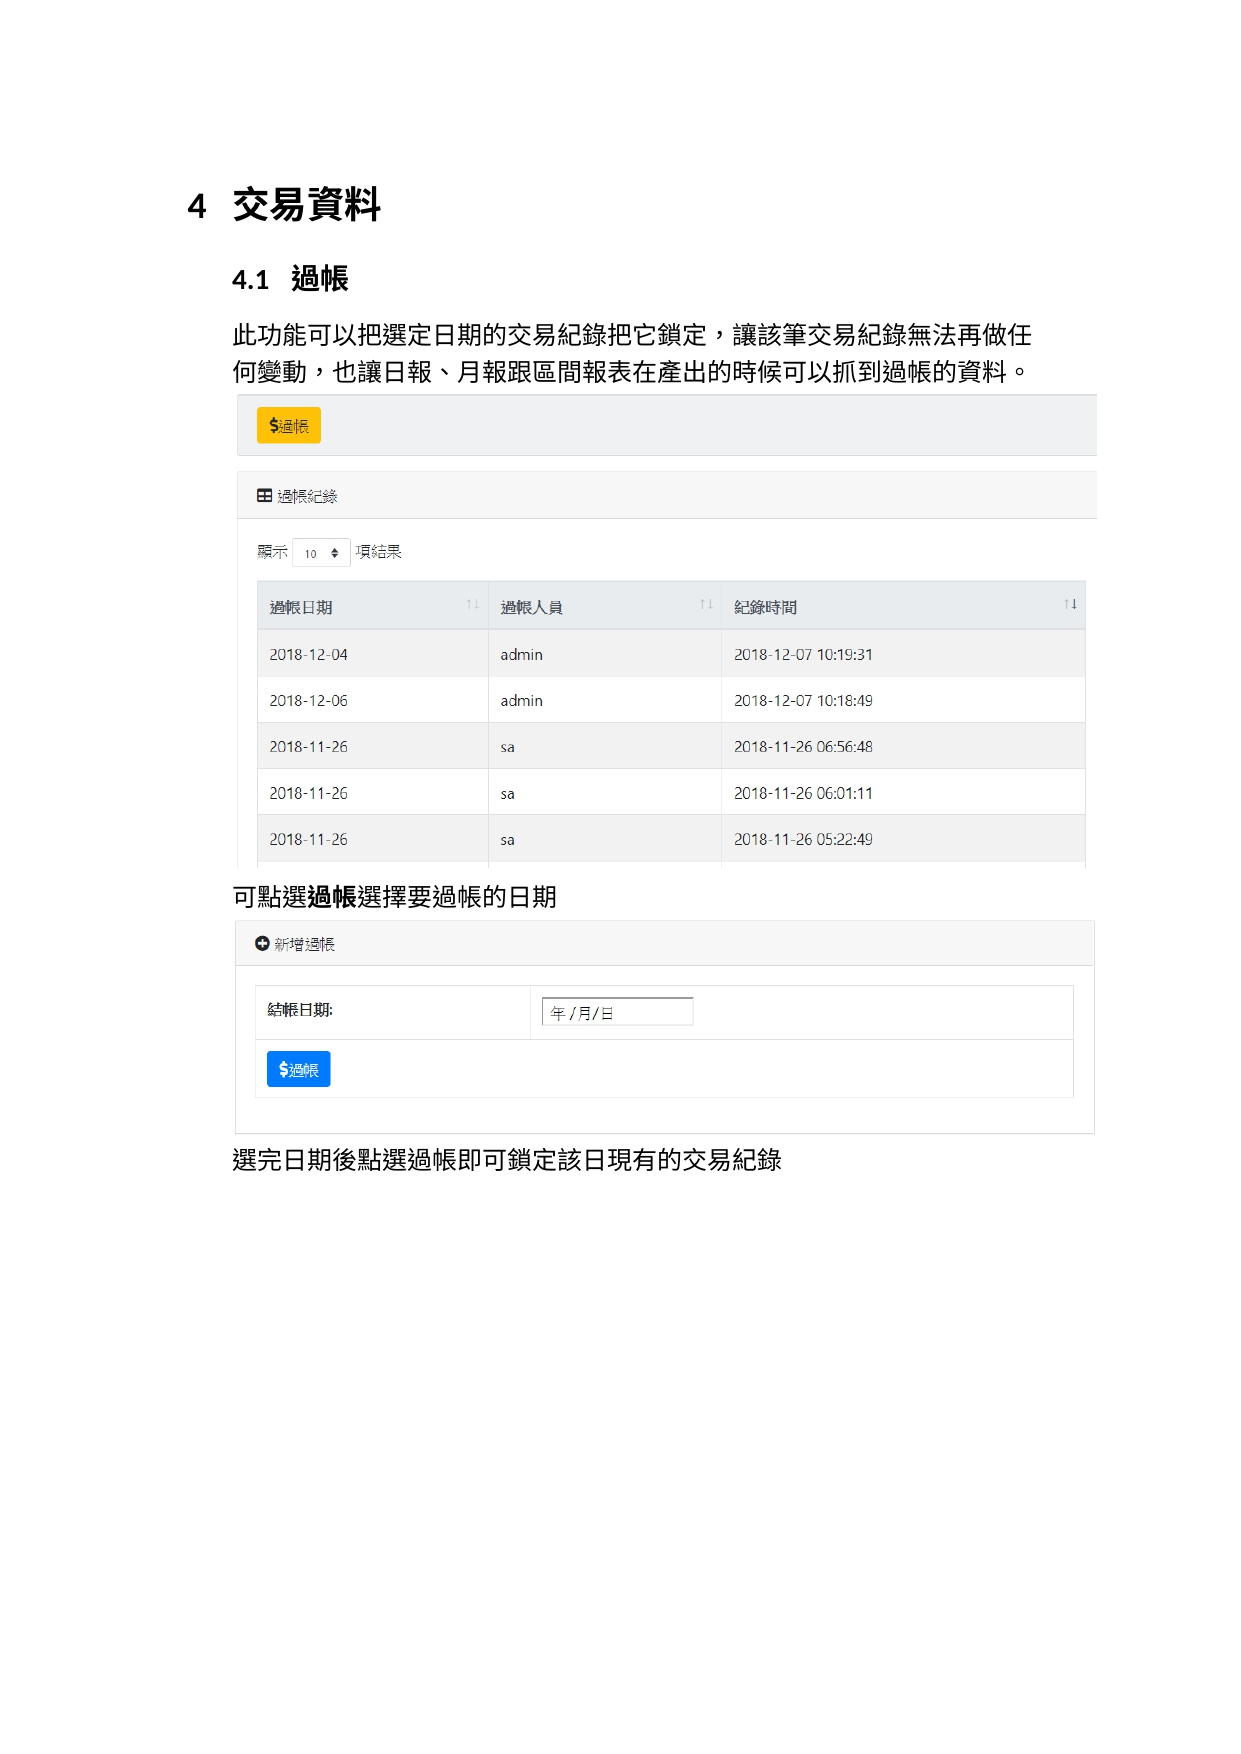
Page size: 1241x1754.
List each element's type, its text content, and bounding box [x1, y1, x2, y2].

list 交易資料 [187, 164, 1053, 239]
text 選完日期後點選過帳即可鎖定該日現有的交易紀錄 [232, 1139, 1053, 1177]
picture [231, 914, 1097, 1135]
text 此功能可以把選定日期的交易紀錄把它鎖定，讓該筆交易紀錄無法再做任何變動，也讓日報、月報跟區間報表在產出的時候可以抓到過帳的資料。 [232, 314, 1053, 389]
picture [231, 389, 1097, 868]
text 可點選過帳選擇要過帳的日期 [232, 877, 1053, 914]
list 過帳 [232, 239, 1053, 314]
